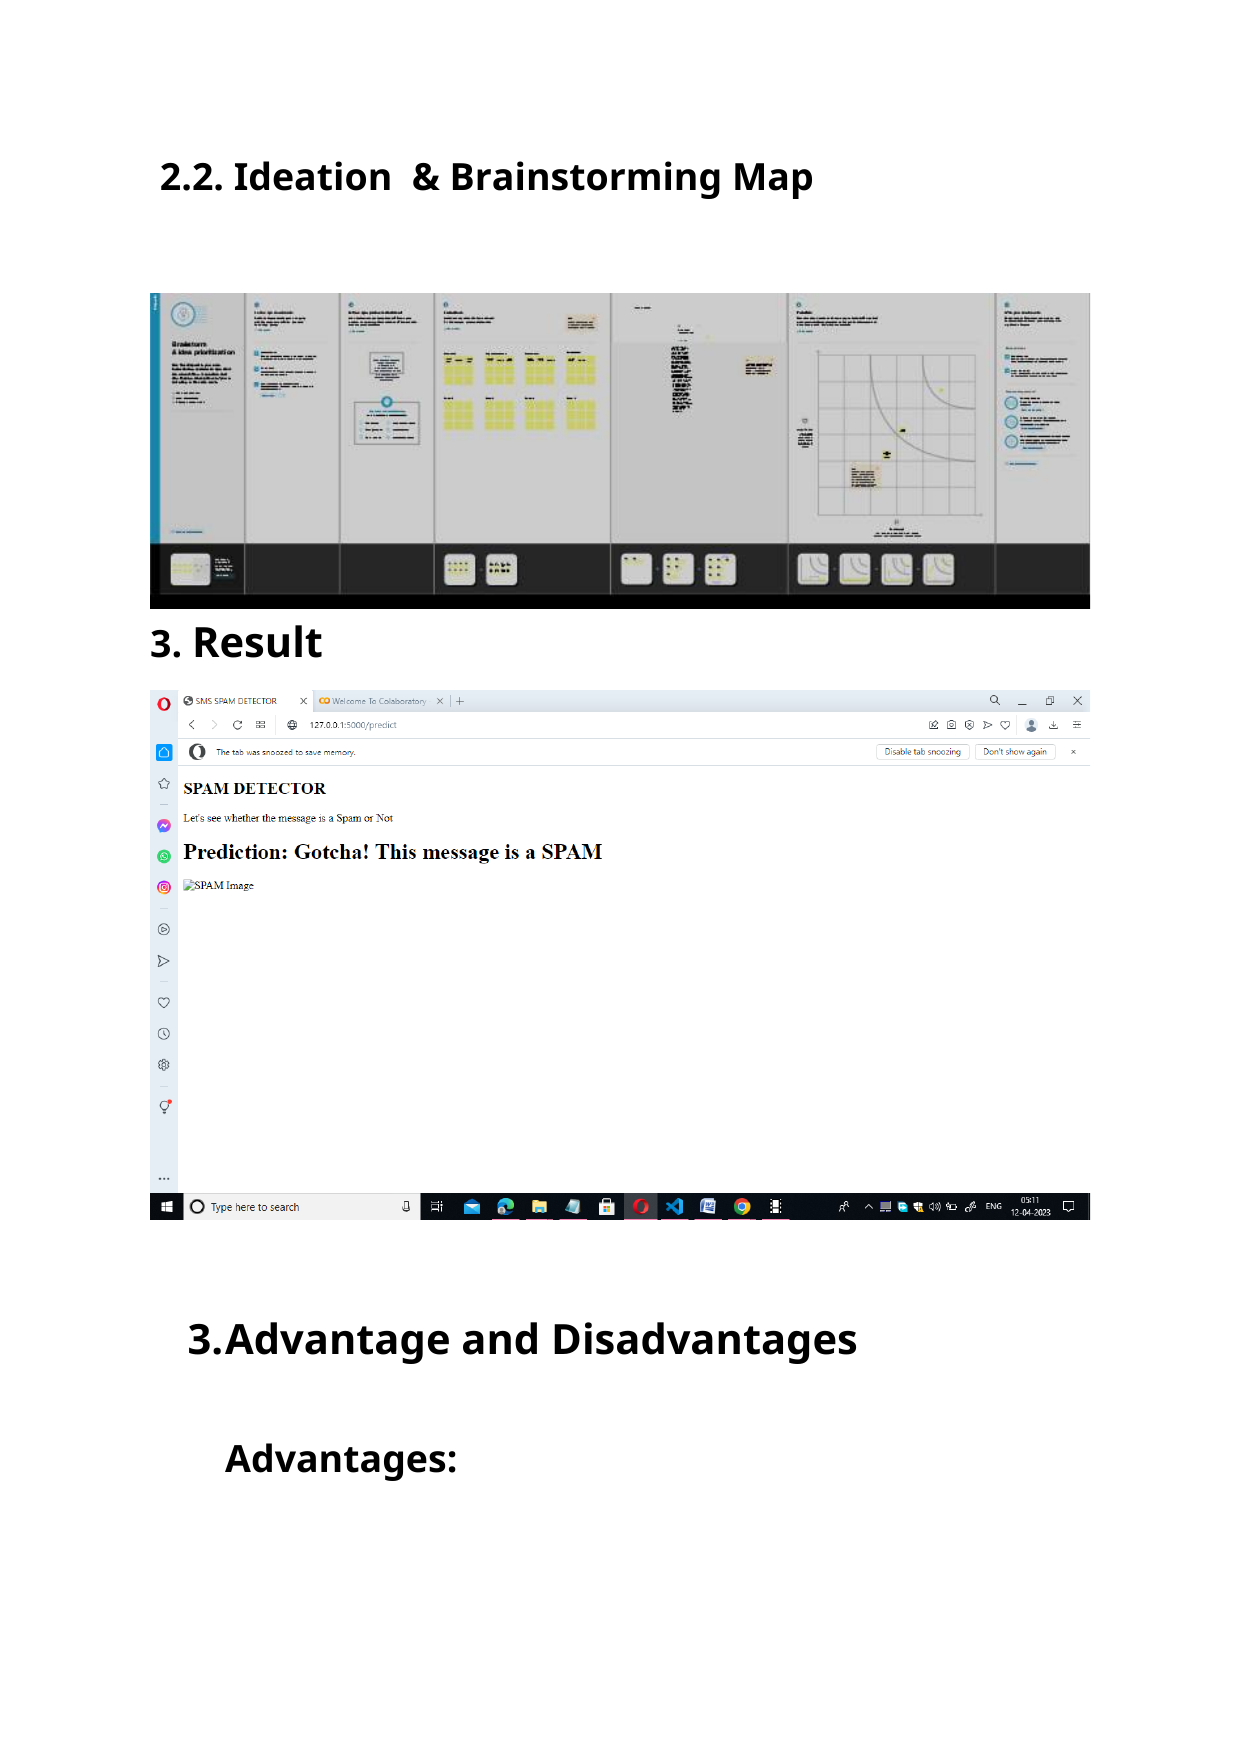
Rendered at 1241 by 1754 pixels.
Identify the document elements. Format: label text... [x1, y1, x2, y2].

list Advantages: [225, 1432, 1090, 1483]
text 3. Result [150, 609, 1090, 669]
picture [150, 293, 1091, 609]
picture [150, 690, 1091, 1220]
text 2.2. Ideation & Brainstorming Map [150, 150, 1090, 201]
list Advantage and Disadvantages [187, 1310, 1090, 1367]
